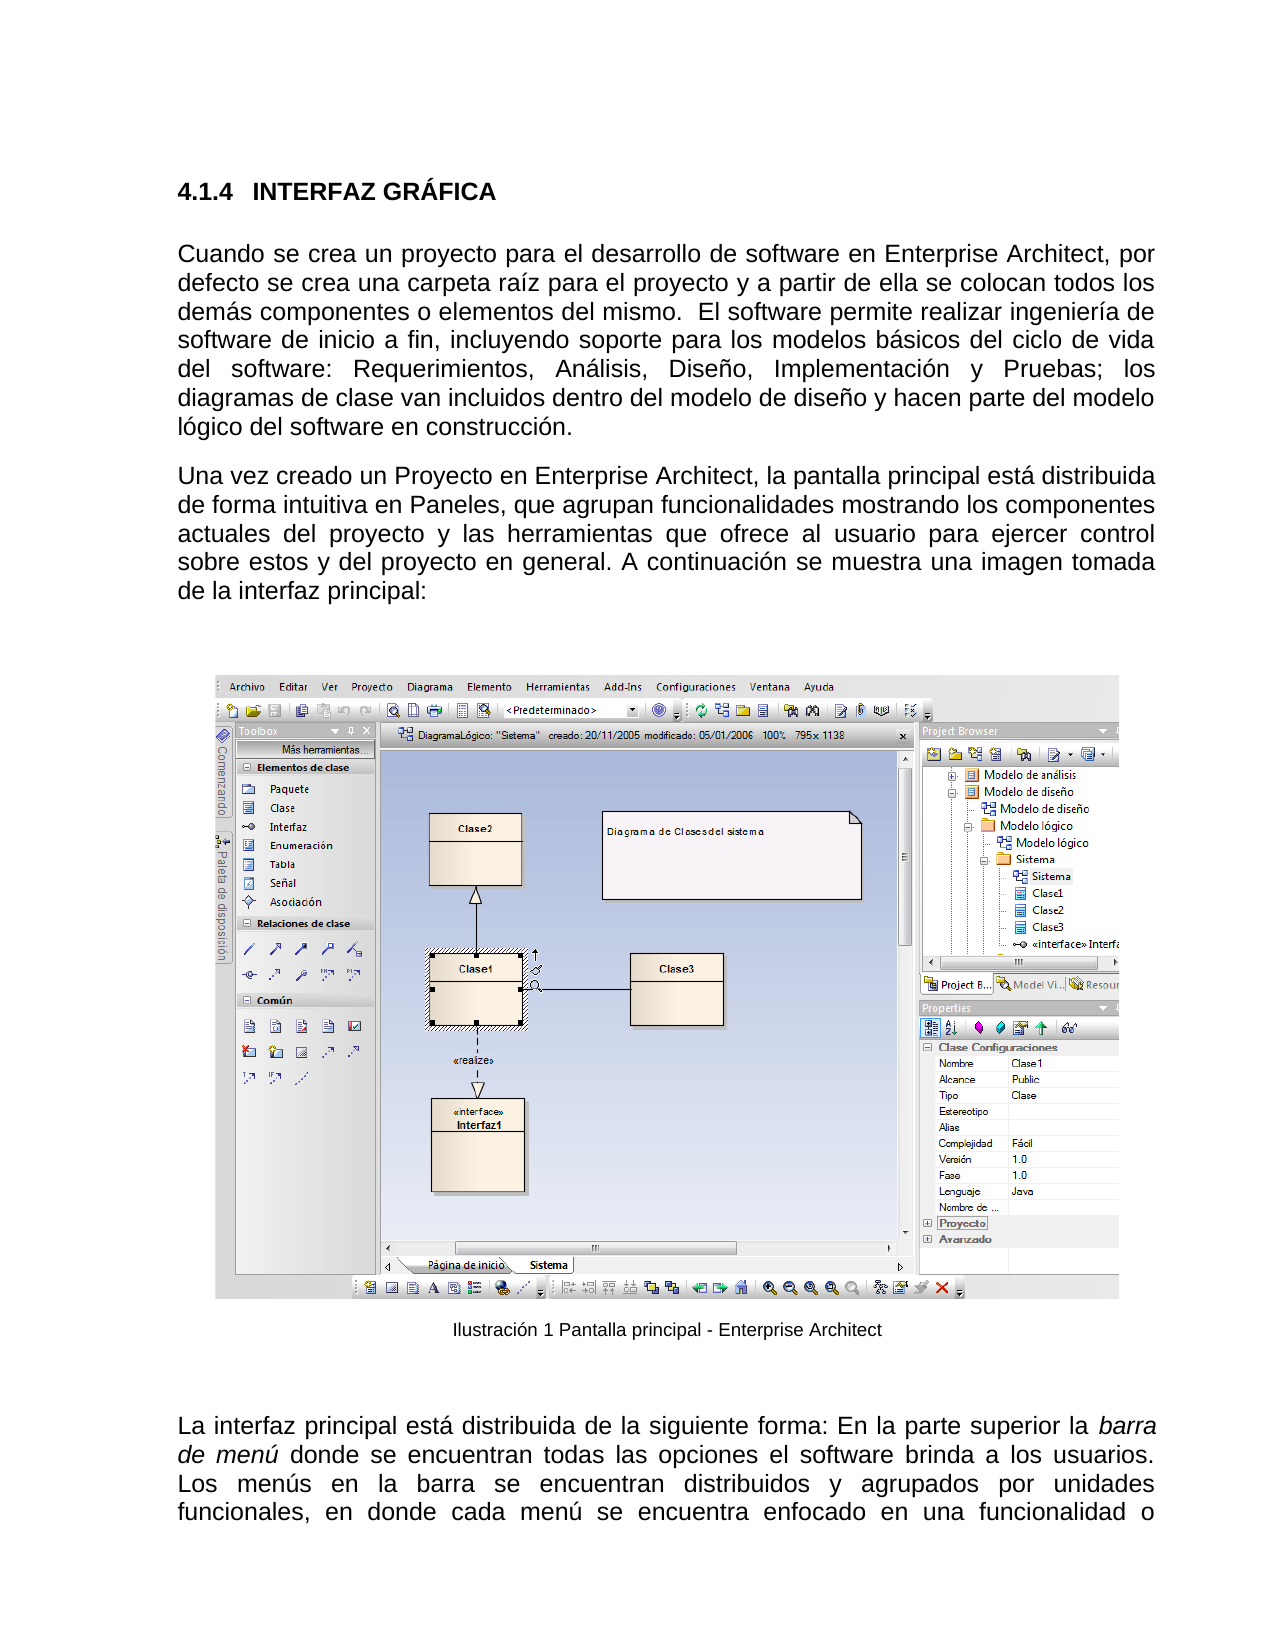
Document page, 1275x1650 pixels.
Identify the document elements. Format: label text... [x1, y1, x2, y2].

subtitle INTERFAZ GRÁFICA [177, 177, 1157, 206]
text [177, 1411, 1157, 1526]
text Cuando se crea un proyecto para el desarrollo de software en Enterprise Architect, por defecto se crea una carpeta raíz para el proyecto y a partir de ella se colocan todos los demás componentes o elementos del mismo. El software permite realizar ingeniería de software de inicio a fin, incluyendo soporte para los modelos básicos del ciclo de vida del software: Requerimientos, Análisis, Diseño, Implementación y Pruebas; los diagramas de clase van incluidos dentro del modelo de diseño y hacen parte del modelo lógico del software en construcción. [177, 210, 1157, 440]
picture [215, 675, 1119, 1299]
text Ilustración 1 Pantalla principal - Enterprise Architect [177, 1319, 1157, 1341]
text Una vez creado un Proyecto en Enterprise Architect, la pantalla principal está distribuida de forma intuitiva en Paneles, que agrupan funcionalidades mostrando los componentes actuales del proyecto y las herramientas que ofrece al usuario para ejercer control sobre estos y del proyecto en general. A continuación se muestra una imagen tomada de la interfaz principal: [177, 461, 1157, 605]
